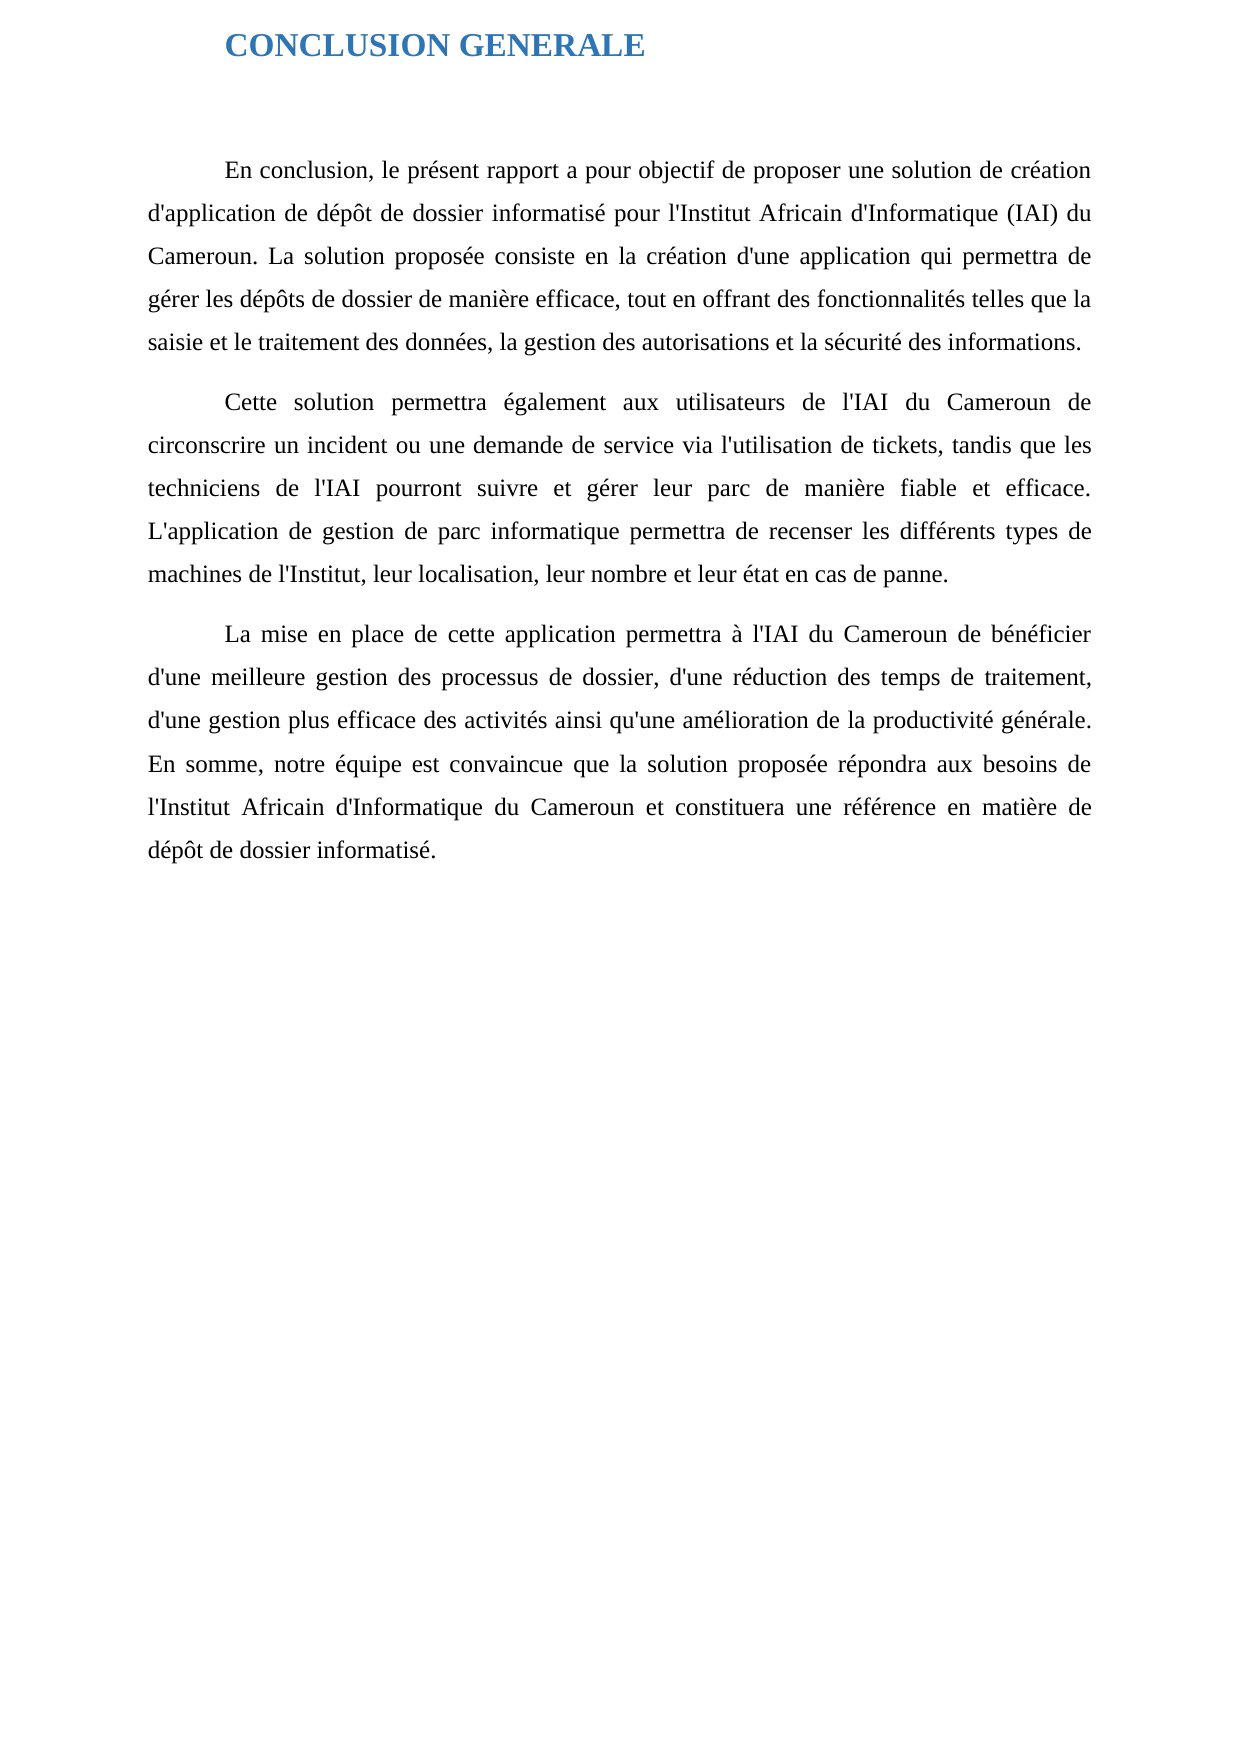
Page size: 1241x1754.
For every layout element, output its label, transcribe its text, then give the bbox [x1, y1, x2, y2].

text Cette solution permettra également aux utilisateurs de l'IAI du Cameroun de circonscrire un incident ou une demande de service via l'utilisation de tickets, tandis que les techniciens de l'IAI pourront suivre et gérer leur parc de manière fiable et efficace. L'application de gestion de parc informatique permettra de recenser les différents types de machines de l'Institut, leur localisation, leur nombre et leur état en cas de panne. [148, 387, 1093, 588]
text En conclusion, le présent rapport a pour objectif de proposer une solution de création d'application de dépôt de dossier informatisé pour l'Institut Africain d'Informatique (IAI) du Cameroun. La solution proposée consiste en la création d'une application qui permettra de gérer les dépôts de dossier de manière efficace, tout en offrant des fonctionnalités telles que la saisie et le traitement des données, la gestion des autorisations et la sécurité des informations. [148, 155, 1093, 356]
text La mise en place de cette application permettra à l'IAI du Cameroun de bénéficier d'une meilleure gestion des processus de dossier, d'une réduction des temps de traitement, d'une gestion plus efficace des activités ainsi qu'une amélioration de la productivité générale. En somme, notre équipe est convaincue que la solution proposée répondra aux besoins de l'Institut Africain d'Informatique du Cameroun et constituera une référence en matière de dépôt de dossier informatisé. [148, 619, 1093, 864]
subtitle CONCLUSION GENERALE [148, 25, 1093, 63]
